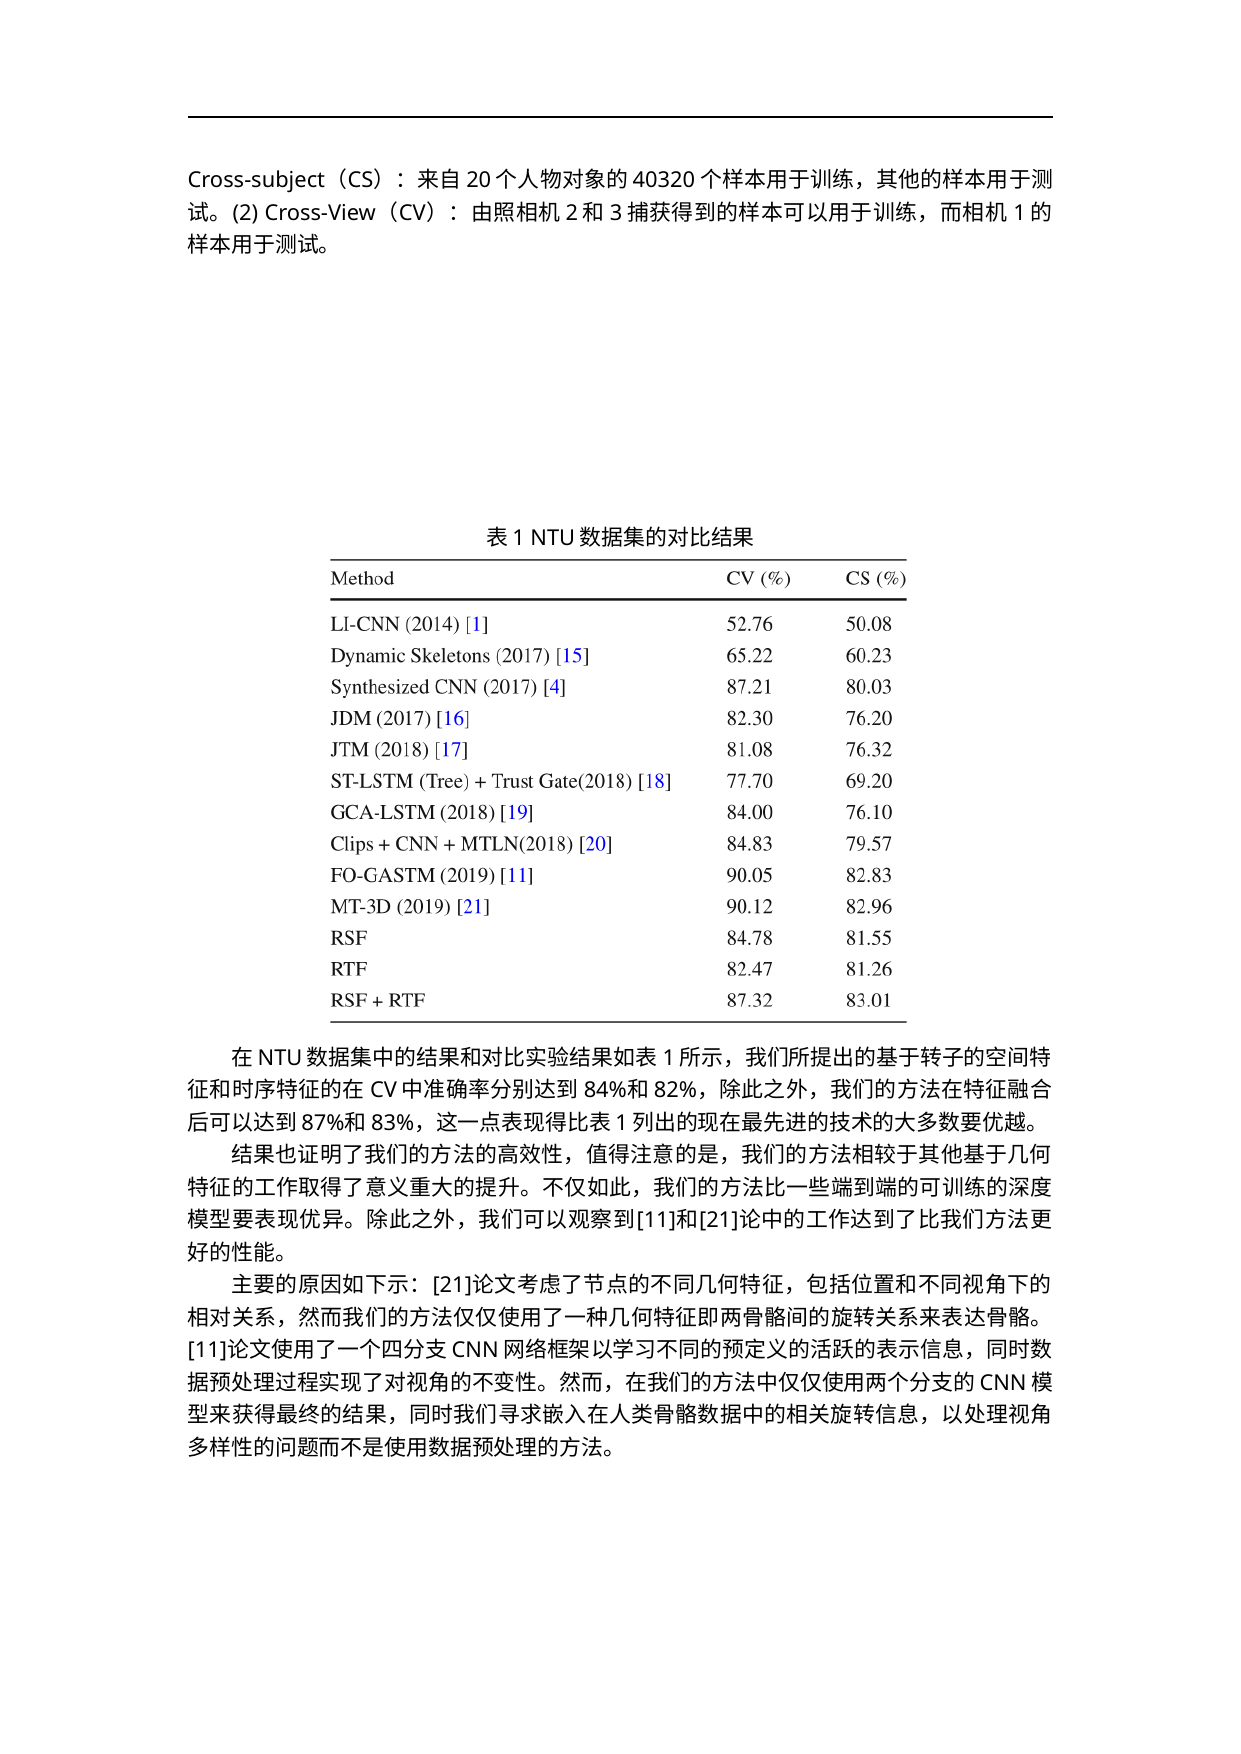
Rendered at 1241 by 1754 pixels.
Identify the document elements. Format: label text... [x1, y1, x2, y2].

text 结果也证明了我们的方法的高效性，值得注意的是，我们的方法相较于其他基于几何特征的工作取得了意义重大的提升。不仅如此，我们的方法比一些端到端的可训练的深度模型要表现优异。除此之外，我们可以观察到[11]和[21]论中的工作达到了比我们方法更好的性能。 [187, 1137, 1053, 1267]
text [187, 162, 1053, 259]
text 主要的原因如下示：[21]论文考虑了节点的不同几何特征，包括位置和不同视角下的相对关系，然而我们的方法仅仅使用了一种几何特征即两骨骼间的旋转关系来表达骨骼。[11]论文使用了一个四分支CNN网络框架以学习不同的预定义的活跃的表示信息，同时数据预处理过程实现了对视角的不变性。然而，在我们的方法中仅仅使用两个分支的CNN模型来获得最终的结果，同时我们寻求嵌入在人类骨骼数据中的相关旋转信息，以处理视角多样性的问题而不是使用数据预处理的方法。 [187, 1267, 1053, 1462]
text 表1 NTU数据集的对比结果 [187, 519, 1053, 552]
text 在NTU数据集中的结果和对比实验结果如表1所示，我们所提出的基于转子的空间特征和时序特征的在CV中准确率分别达到84%和82%，除此之外，我们的方法在特征融合后可以达到87%和83%，这一点表现得比表1列出的现在最先进的技术的大多数要优越。 [187, 1039, 1053, 1137]
picture [316, 552, 925, 1036]
